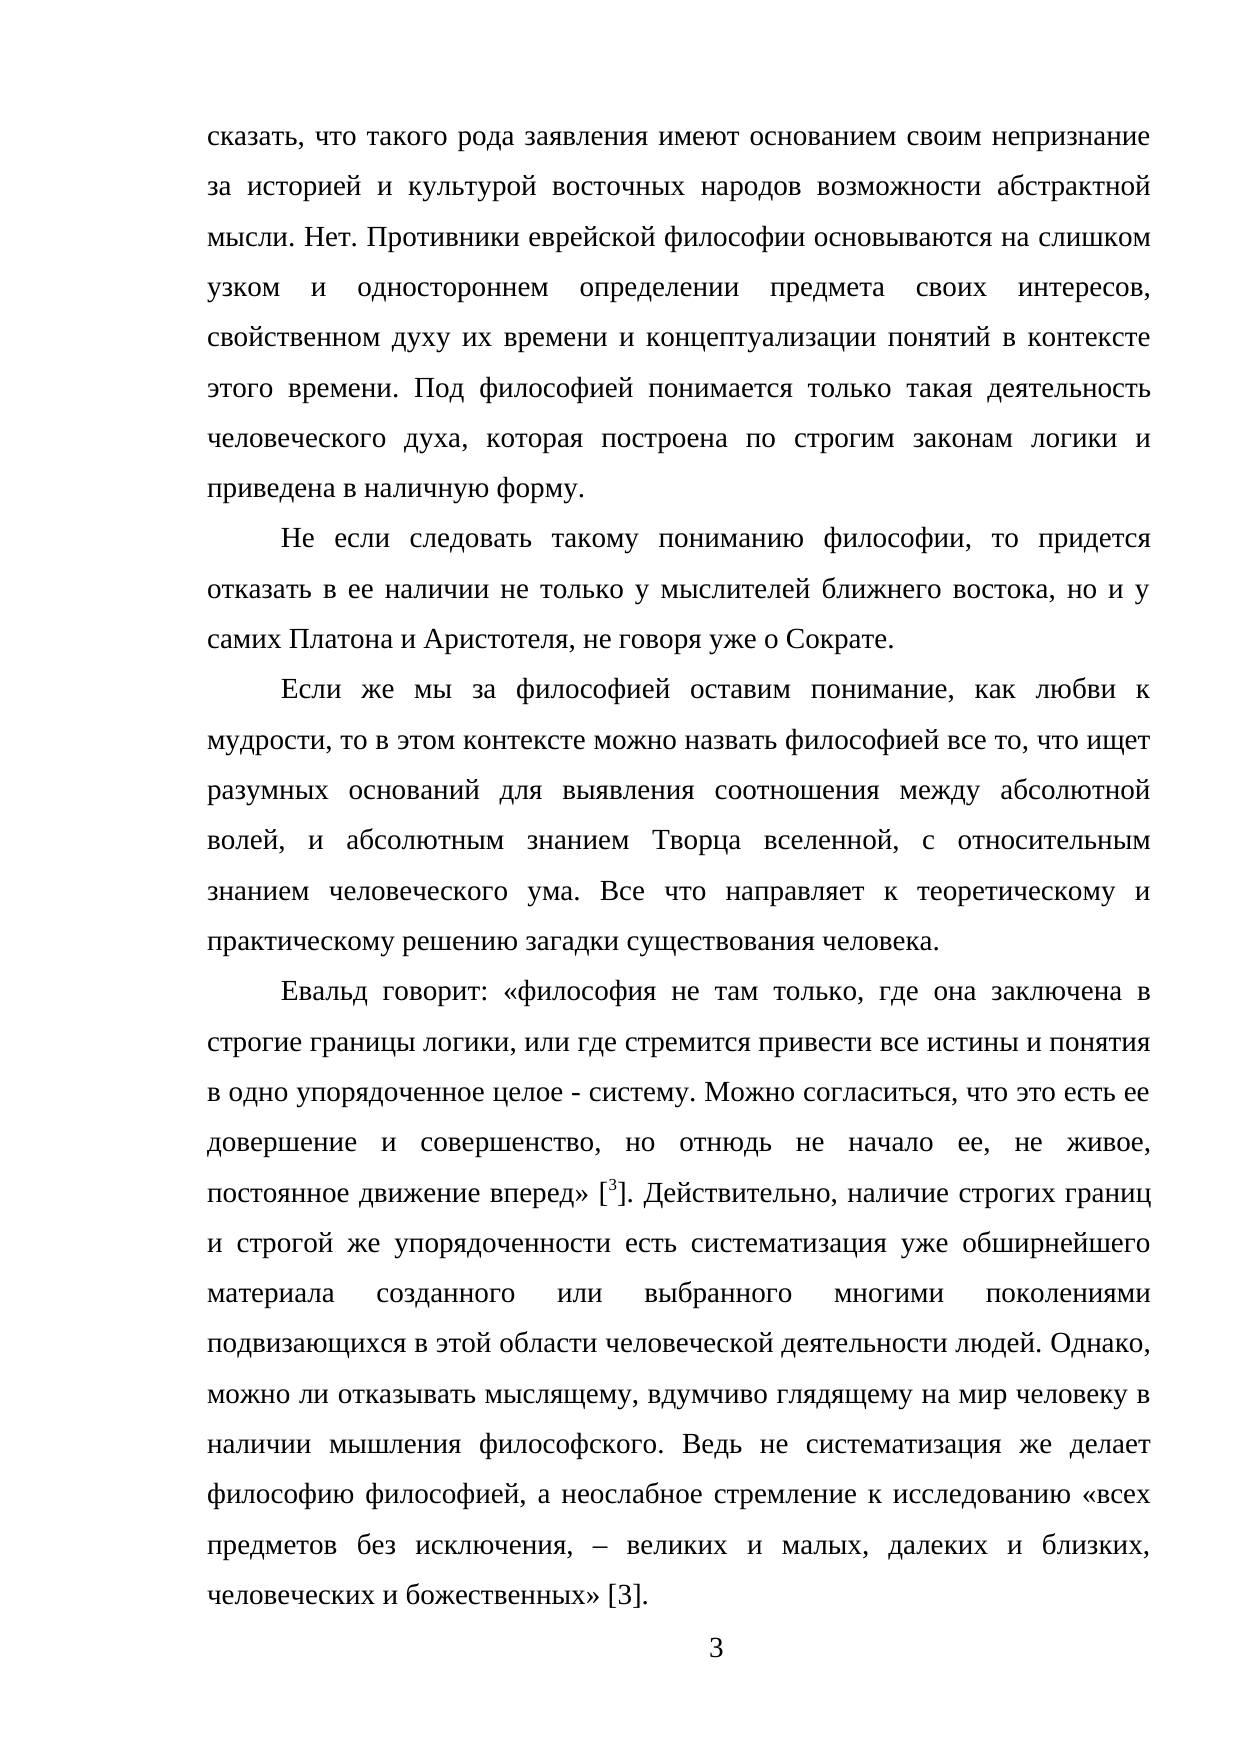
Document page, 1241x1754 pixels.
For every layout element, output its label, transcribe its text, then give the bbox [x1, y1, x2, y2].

text Если же мы за философией оставим понимание, как любви к мудрости, то в этом контексте можно назвать философией все то, что ищет разумных оснований для выявления соотношения между абсолютной волей, и абсолютным знанием Творца вселенной, с относительным знанием человеческого ума. Все что направляет к теоретическому и практическому решению загадки существования человека. [207, 672, 1152, 957]
text Не если следовать такому пониманию философии, то придется отказать в ее наличии не только у мыслителей ближнего востока, но и у самих Платона и Аристотеля, не говоря уже о Сократе. [207, 521, 1152, 655]
text Евальд говорит: «философия не там только, где она заключена в строгие границы логики, или где стремится привести все истины и понятия в одно упорядоченное целое - систему. Можно согласиться, что это есть ее довершение и совершенство, но отнюдь не начало ее, не живое, постоянное движение вперед» []. Действительно, наличие строгих границ и строгой же упорядоченности есть систематизация уже обширнейшего материала созданного или выбранного многими поколениями подвизающихся в этой области человеческой деятельности людей. Однако, можно ли отказывать мыслящему, вдумчиво глядящему на мир человеку в наличии мышления философского. Ведь не систематизация же делает философию философией, а неослабное стремление к исследованию «всех предметов без исключения, – великих и малых, далеких и близких, человеческих и божественных» [3]. [207, 973, 1152, 1611]
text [207, 118, 1152, 504]
